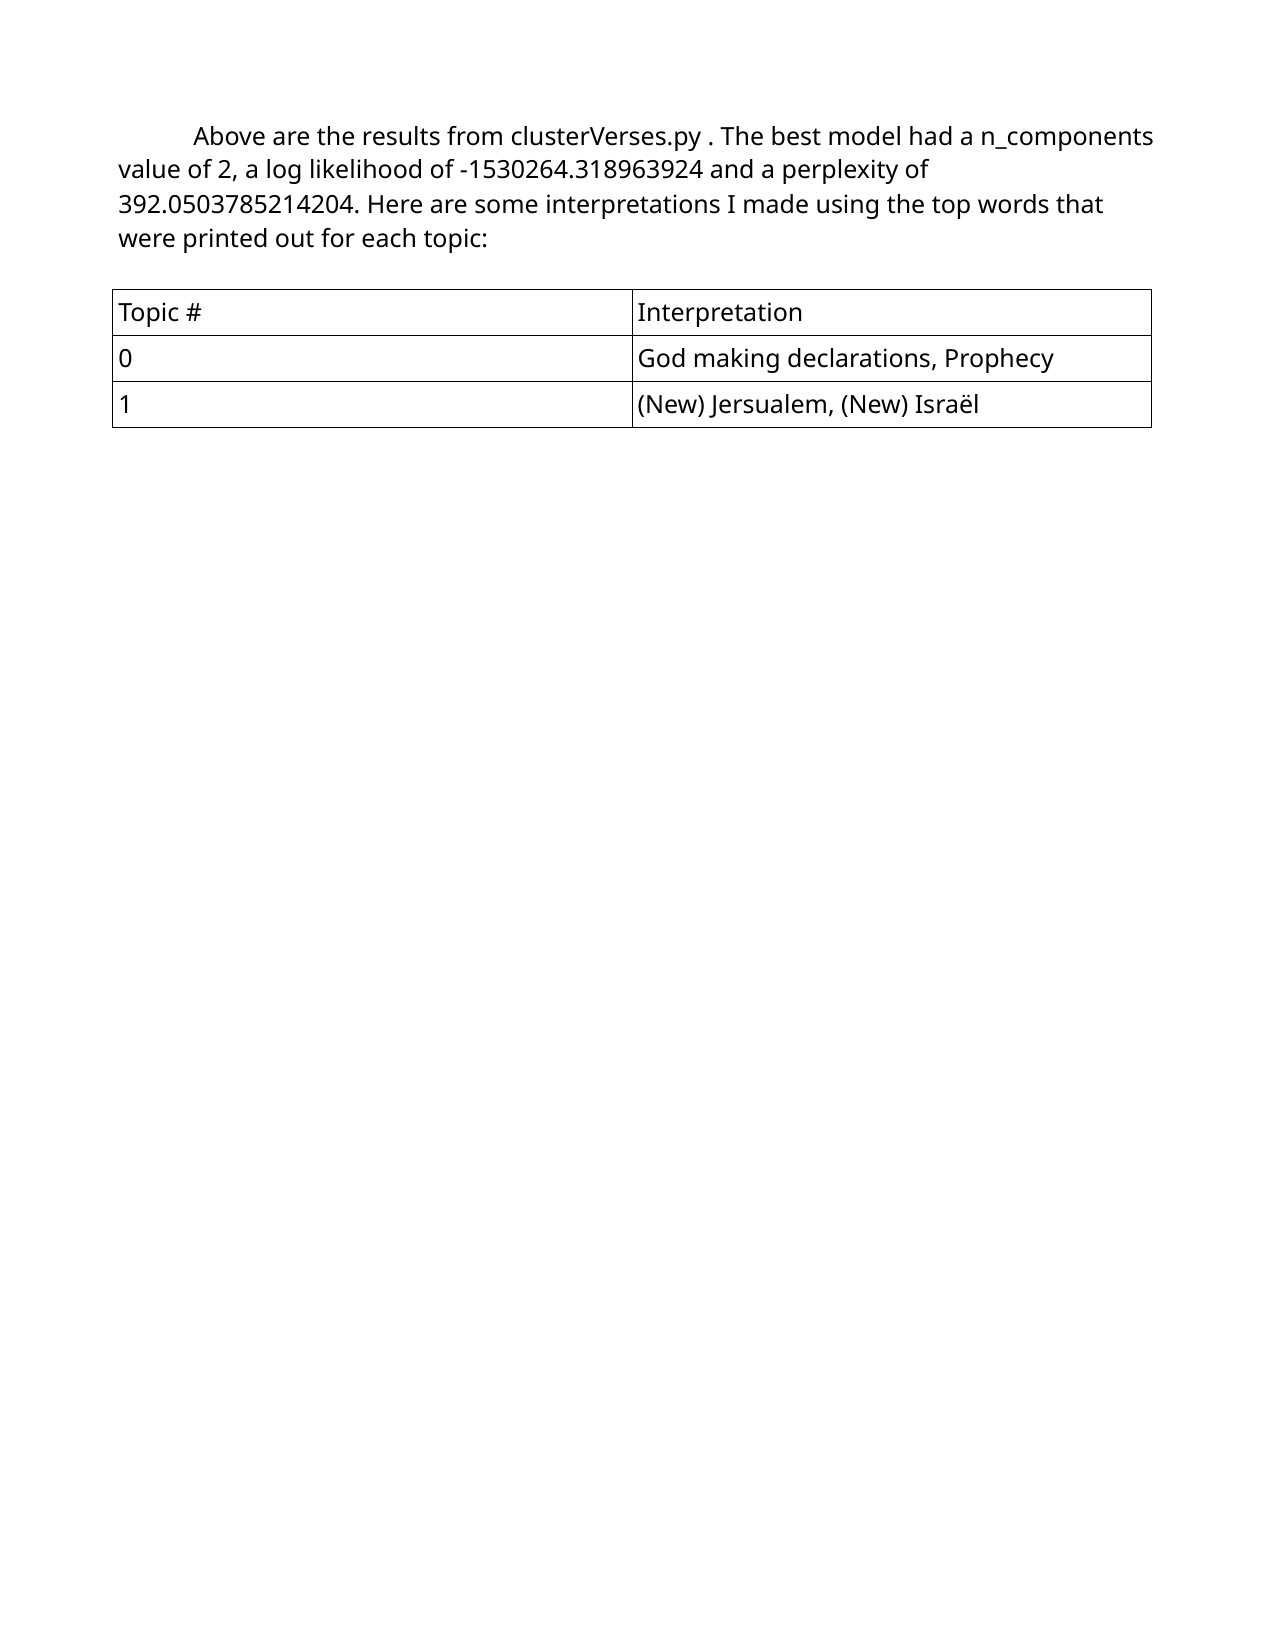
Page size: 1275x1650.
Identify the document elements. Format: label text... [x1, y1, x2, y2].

table_cell 0 [113, 336, 632, 381]
table_cell (New) Jersualem, (New) Israël [633, 382, 1151, 427]
table_header Topic # [113, 290, 632, 334]
table_header Interpretation [633, 290, 1151, 334]
table_cell 1 [113, 382, 632, 427]
text Above are the results from clusterVerses.py . The best model had a n_components value of 2, a log likelihood of -1530264.318963924 and a perplexity of 392.0503785214204. Here are some interpretations I made using the top words that were printed out for each topic: [118, 118, 1157, 254]
table_cell God making declarations, Prophecy [633, 336, 1151, 381]
